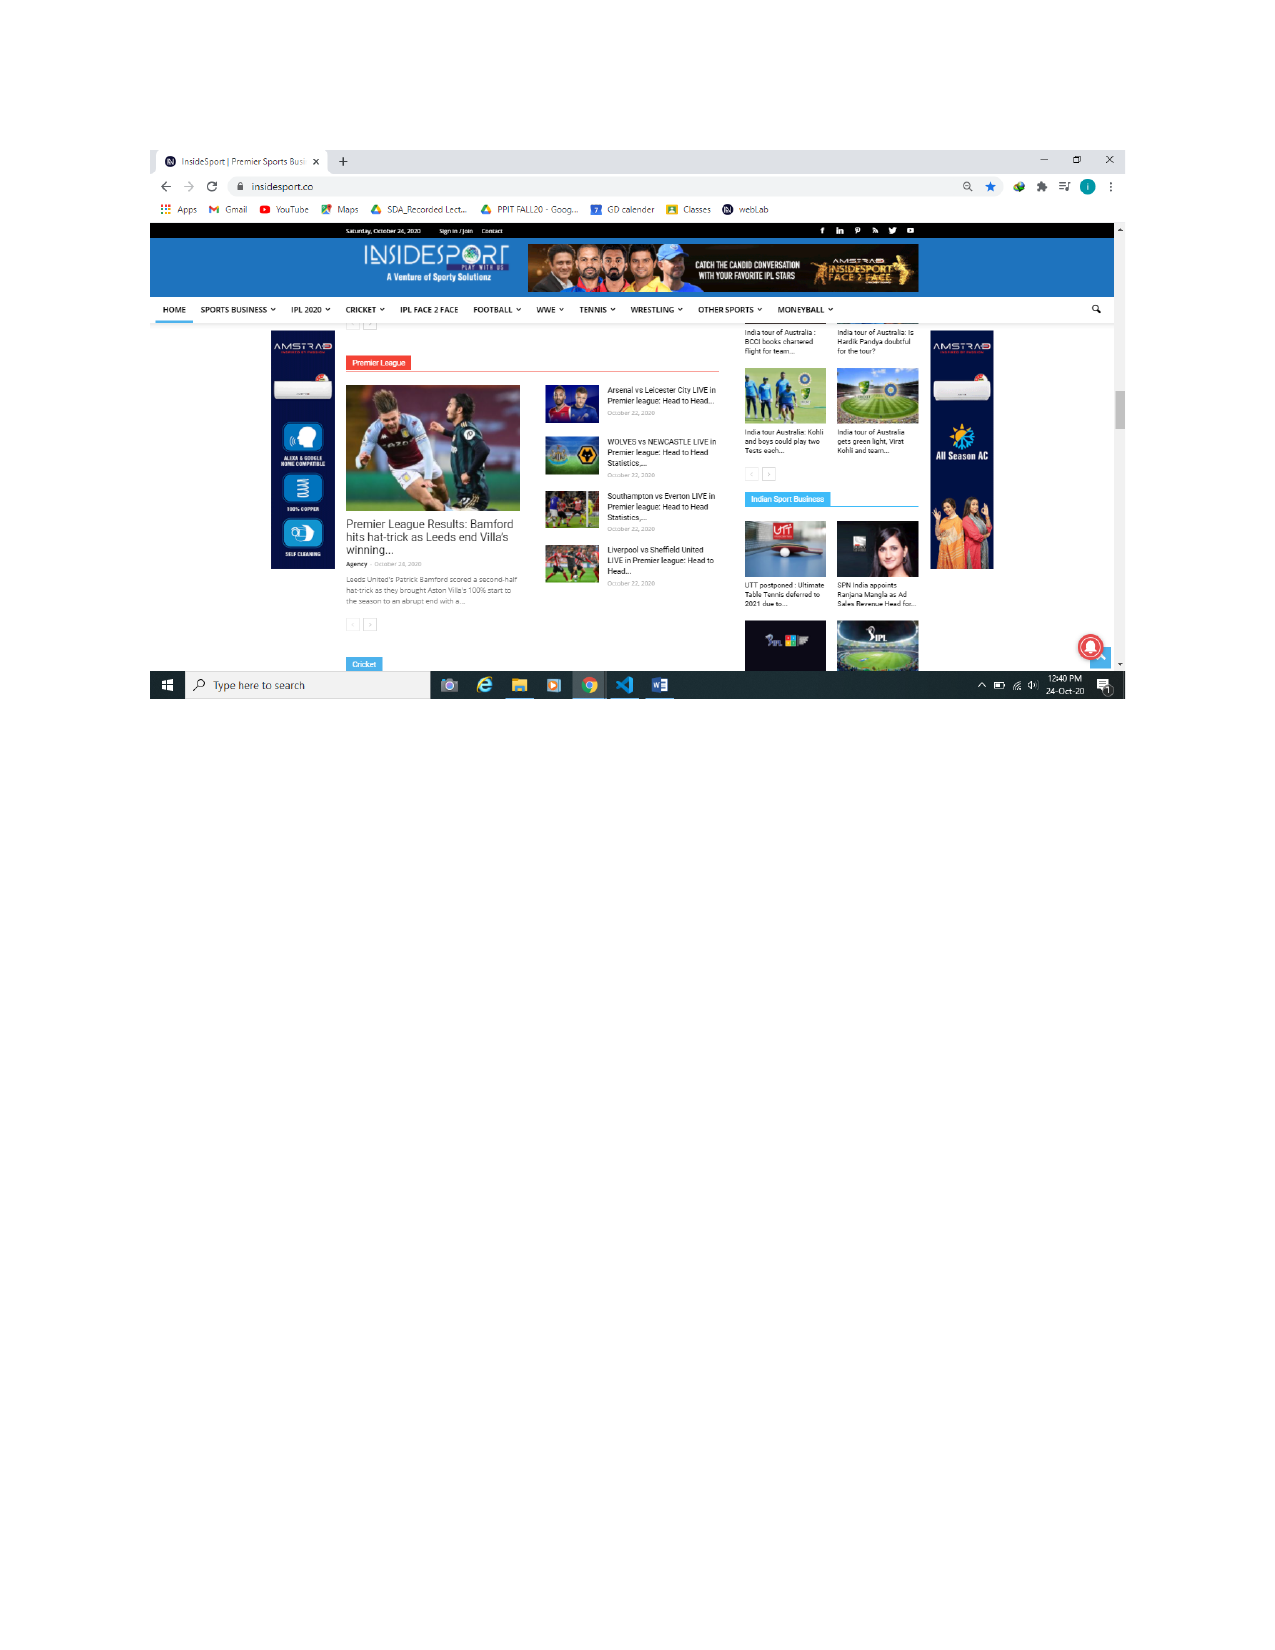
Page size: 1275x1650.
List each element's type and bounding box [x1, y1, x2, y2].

picture [150, 150, 1125, 699]
